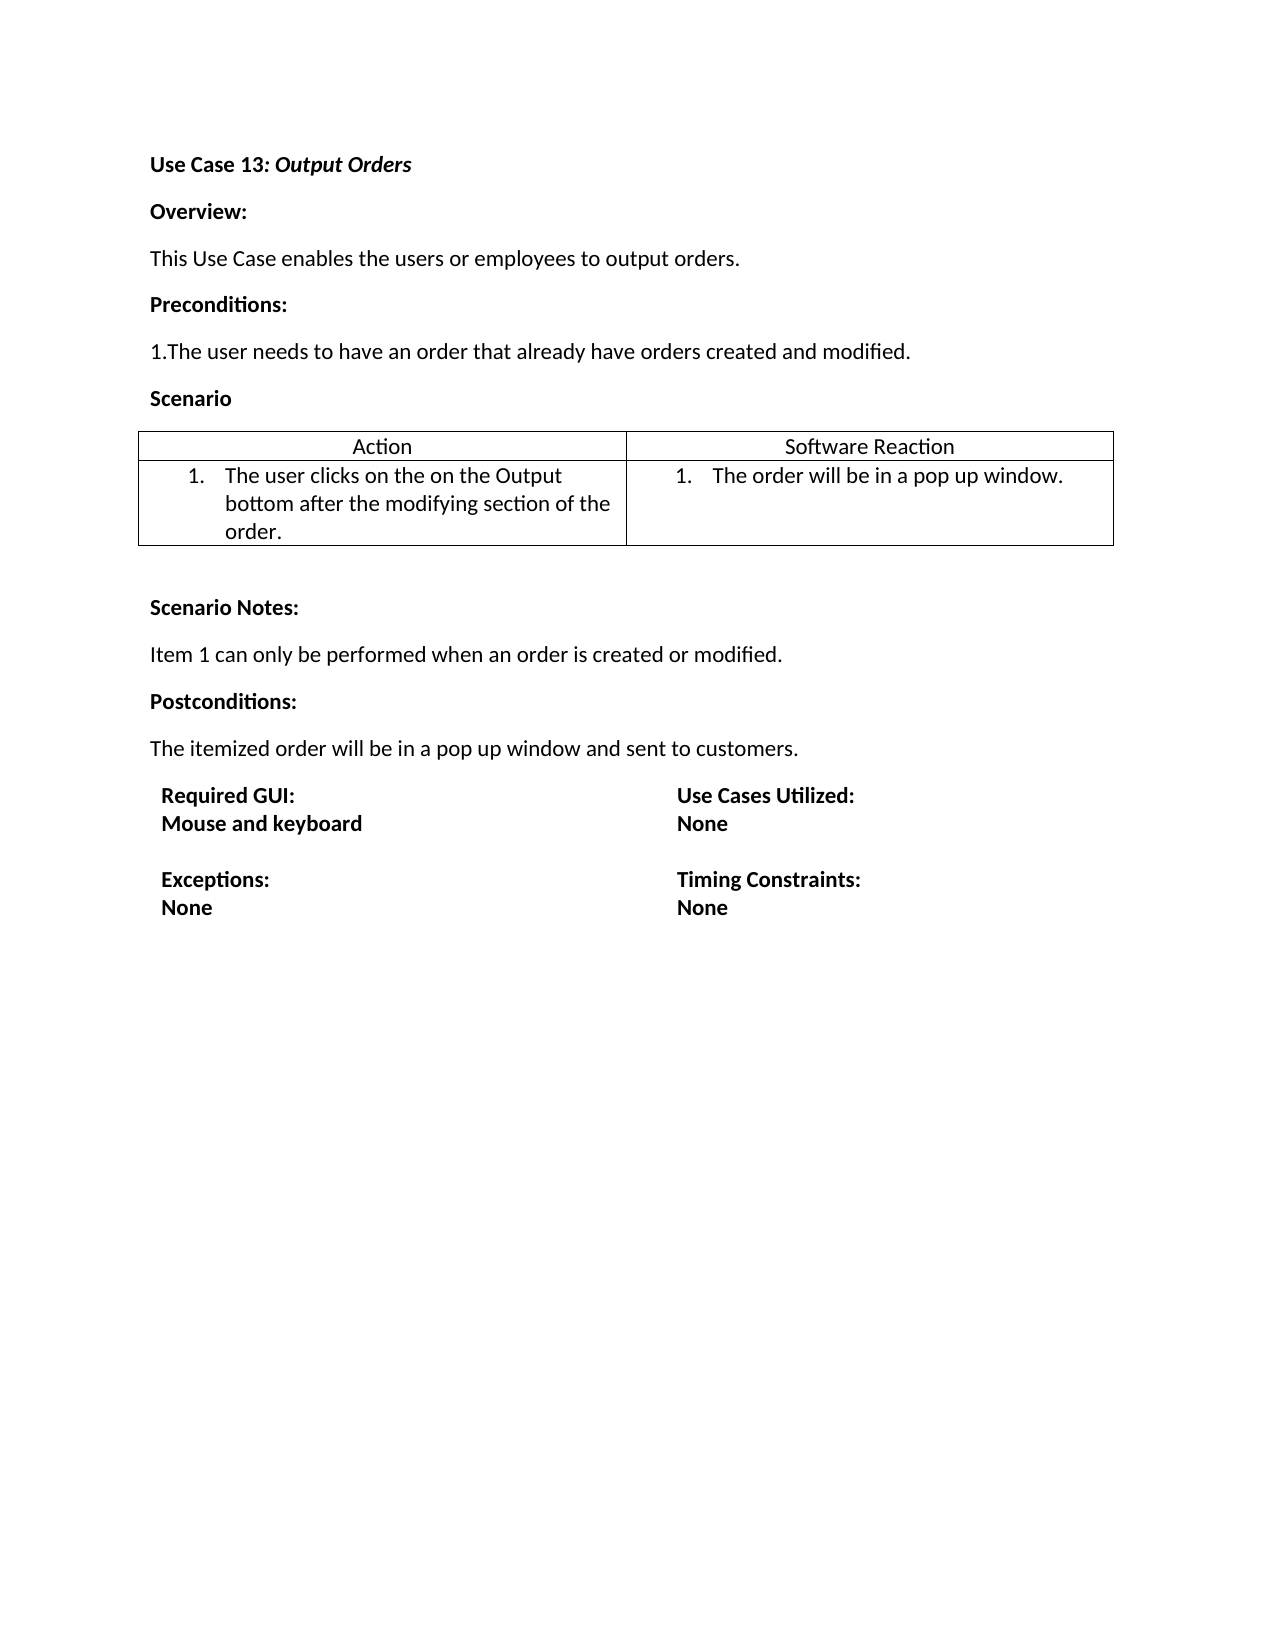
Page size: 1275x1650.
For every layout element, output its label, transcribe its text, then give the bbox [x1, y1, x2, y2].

text 1.The user needs to have an order that already have orders created and modified. [150, 337, 1125, 366]
table_cell The order will be in a pop up window. [627, 461, 1113, 545]
text Scenario Notes: [150, 593, 1125, 621]
table_header Action [139, 432, 626, 460]
table_header Use Cases Utilized: None [666, 781, 1164, 865]
table_header Required GUI: Mouse and keyboard [150, 781, 666, 865]
text This Use Case enables the users or employees to output orders. [150, 244, 1125, 272]
text Overview: [150, 197, 1125, 225]
table_header Software Reaction [627, 432, 1113, 460]
table_cell Exceptions: None [150, 865, 666, 921]
text Preconditions: [150, 291, 1125, 319]
table_cell The user clicks on the on the Output bottom after the modifying section of the order. [139, 461, 626, 545]
table_cell Timing Constraints: None [666, 865, 1164, 921]
text Item 1 can only be performed when an order is created or modified. [150, 640, 1125, 668]
text Postconditions: [150, 687, 1125, 715]
text Use Case 13: Output Orders [150, 150, 1125, 178]
text Scenario [150, 384, 1125, 412]
text The itemized order will be in a pop up window and sent to customers. [150, 734, 1125, 762]
